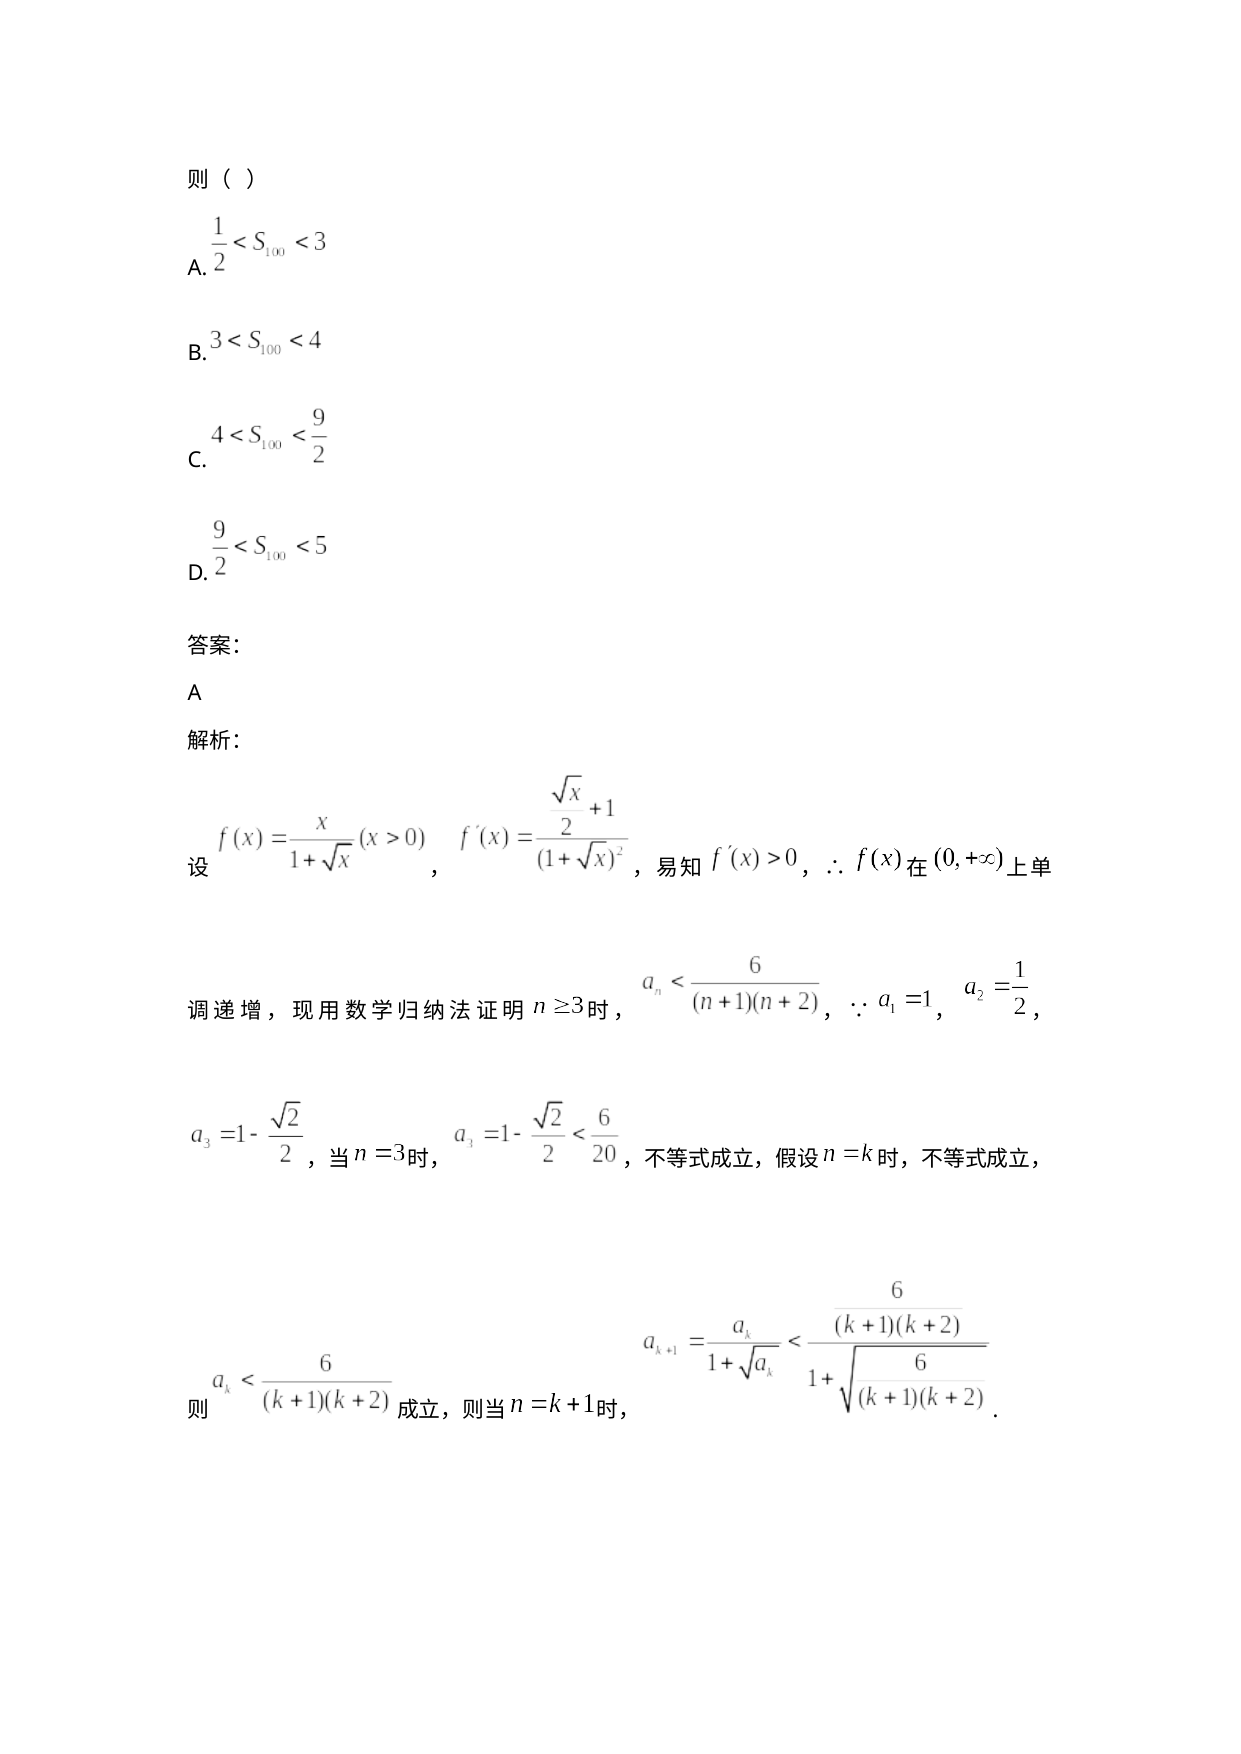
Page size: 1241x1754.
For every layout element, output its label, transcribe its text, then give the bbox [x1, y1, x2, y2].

text B. [187, 323, 1053, 388]
text 设，，易知，∴在上单调递增，现用数学归纳法证明时，，∵，，，当时，，不等式成立，假设时，不等式成立，则成立，则当时，. [187, 771, 1053, 1438]
text 解析： [187, 723, 1053, 756]
text 答案： [187, 627, 1053, 660]
text C. [187, 403, 1053, 500]
text A. [187, 210, 1053, 308]
text D. [187, 515, 1053, 612]
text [187, 162, 1053, 194]
text A [187, 676, 1053, 708]
